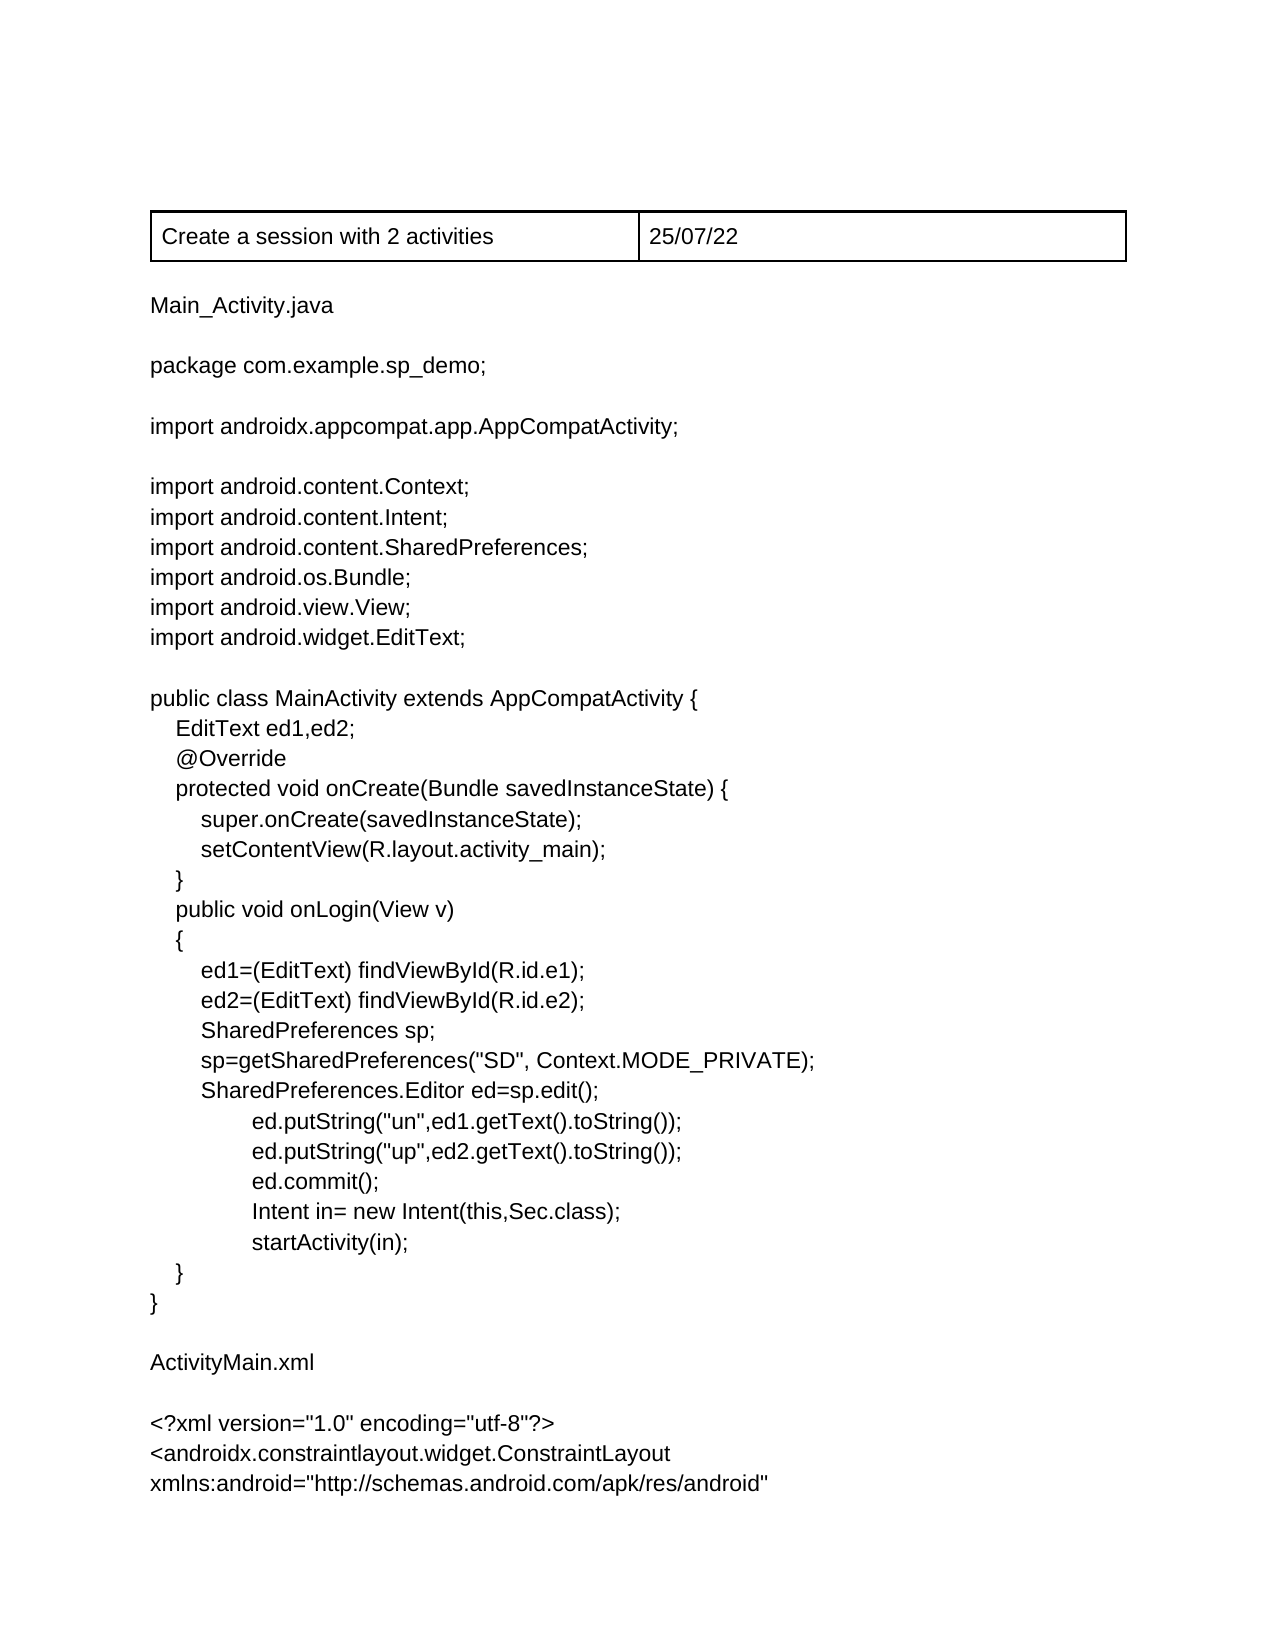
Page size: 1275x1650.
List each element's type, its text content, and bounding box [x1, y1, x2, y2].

text ActivityMain.xml [150, 1349, 1125, 1376]
text <androidx.constraintlayout.widget.ConstraintLayout xmlns:android="http://schemas.android.com/apk/res/android" [150, 1440, 1125, 1496]
text super.onCreate(savedInstanceState); [150, 806, 1125, 832]
text <?xml version="1.0" encoding="utf-8"?> [150, 1410, 1125, 1436]
text import android.widget.EditText; [150, 624, 1125, 651]
text ed1=(EditText) findViewById(R.id.e1); [150, 957, 1125, 983]
text SharedPreferences sp; [150, 1017, 1125, 1043]
text Intent in= new Intent(this,Sec.class); [150, 1198, 1125, 1224]
text import androidx.appcompat.app.AppCompatActivity; [150, 413, 1125, 439]
text import android.content.Intent; [150, 503, 1125, 530]
text import android.content.Context; [150, 473, 1125, 499]
text startActivity(in); [150, 1228, 1125, 1255]
text Main_Activity.java [150, 292, 1125, 318]
text SharedPreferences.Editor ed=sp.edit(); [150, 1077, 1125, 1104]
text { [150, 926, 1125, 953]
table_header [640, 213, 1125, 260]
text protected void onCreate(Bundle savedInstanceState) { [150, 775, 1125, 802]
text sp=getSharedPreferences("SD", Context.MODE_PRIVATE); [150, 1047, 1125, 1073]
text } [150, 1259, 1125, 1285]
text } [150, 1289, 1125, 1315]
text public class MainActivity extends AppCompatActivity { [150, 685, 1125, 711]
text public void onLogin(View v) [150, 896, 1125, 922]
text import android.view.View; [150, 594, 1125, 620]
text ed.putString("un",ed1.getText().toString()); [150, 1108, 1125, 1134]
text import android.content.SharedPreferences; [150, 534, 1125, 560]
text import android.os.Bundle; [150, 564, 1125, 590]
text package com.example.sp_demo; [150, 352, 1125, 379]
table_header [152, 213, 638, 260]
text EditText ed1,ed2; [150, 715, 1125, 741]
text ed.commit(); [150, 1168, 1125, 1194]
text setContentView(R.layout.activity_main); [150, 836, 1125, 862]
text ed.putString("up",ed2.getText().toString()); [150, 1138, 1125, 1164]
text } [150, 866, 1125, 892]
text @Override [150, 745, 1125, 771]
text ed2=(EditText) findViewById(R.id.e2); [150, 987, 1125, 1013]
